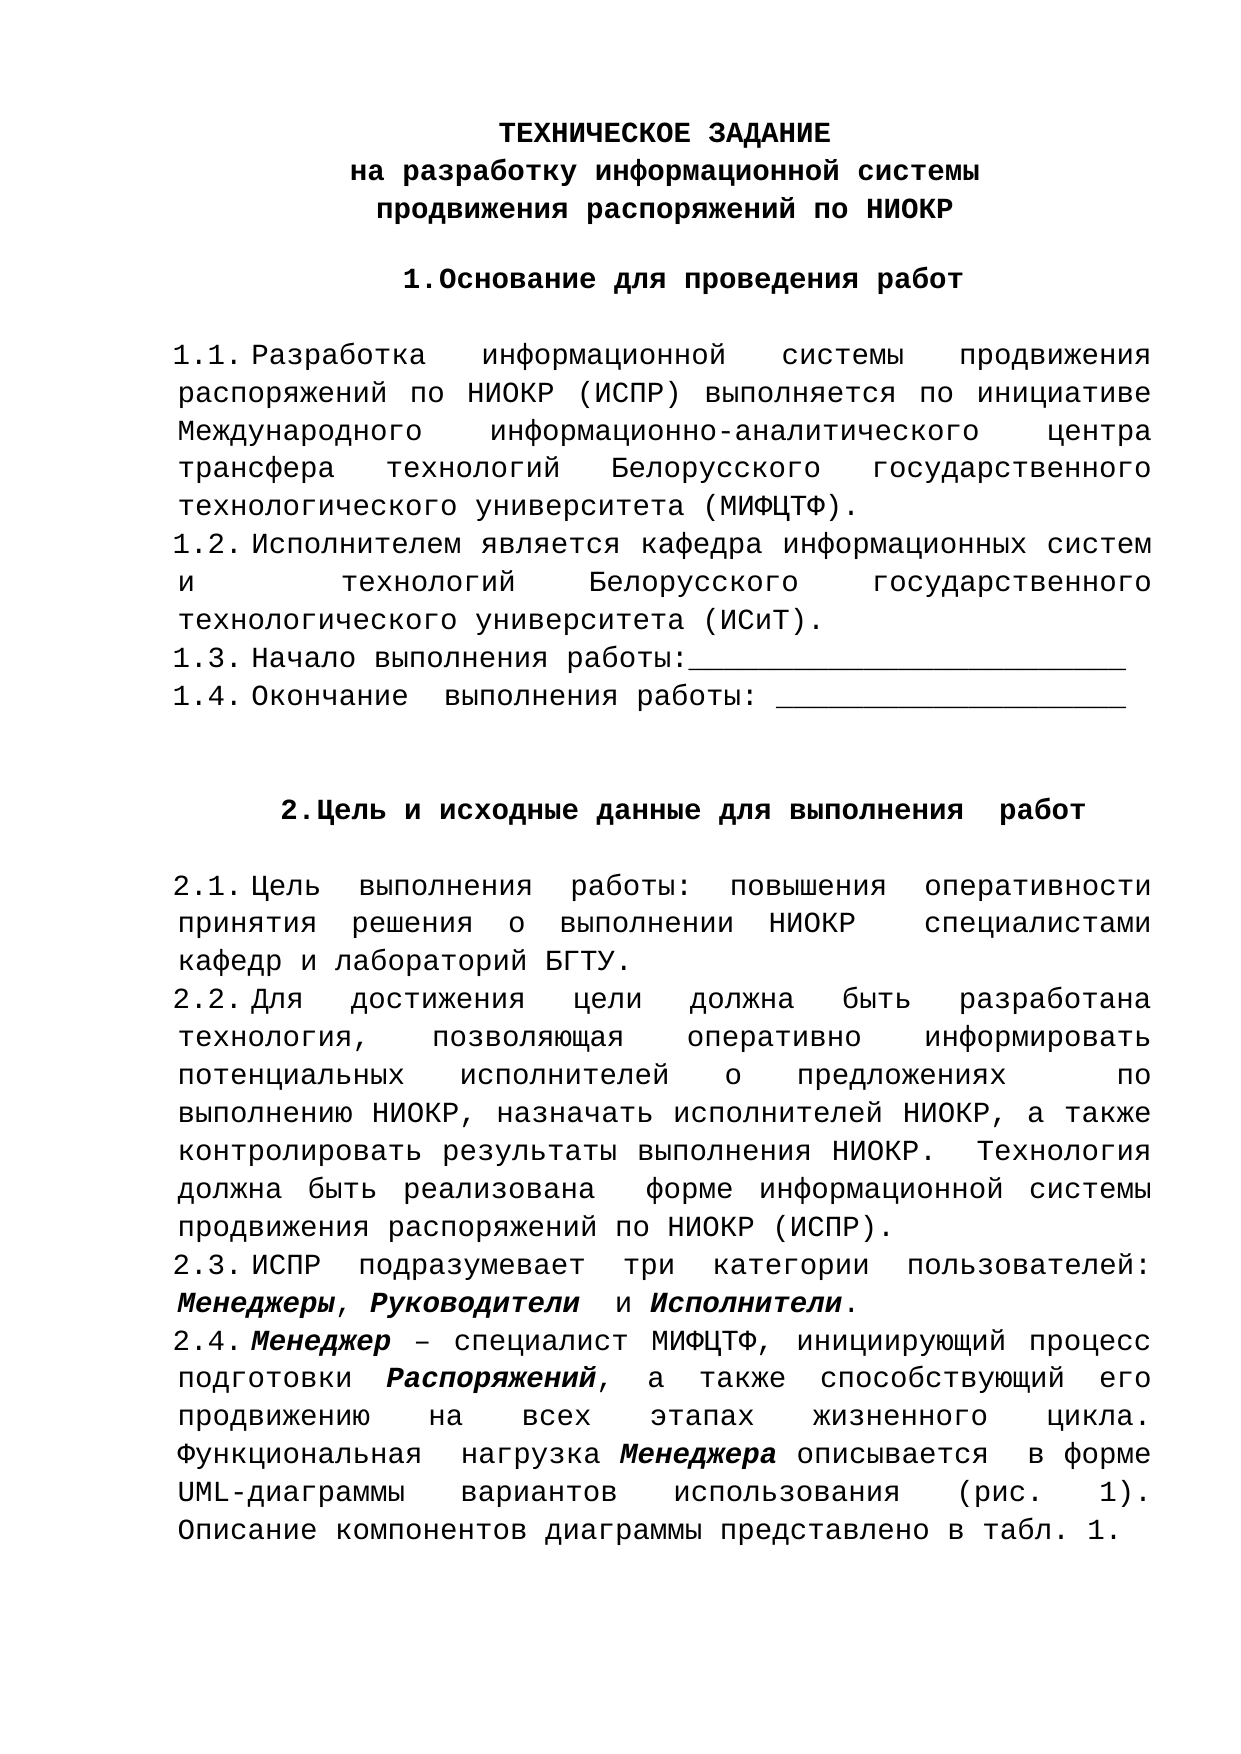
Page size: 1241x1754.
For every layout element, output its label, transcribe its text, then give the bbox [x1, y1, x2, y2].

list Окончание выполнения работы: ____________________ [177, 681, 1152, 714]
list Цель и исходные данные для выполнения работ [214, 795, 1152, 828]
text ТЕХНИЧЕСКОЕ ЗАДАНИЕ [177, 118, 1152, 151]
list Разработка информационной системы продвижения распоряжений по НИОКР (ИСПР) выполняется по инициативе Международного информационно-аналитического центра трансфера технологий Белорусского государственного технологического университета (МИФЦТФ). [177, 340, 1152, 524]
list ИСПР подразумевает три категории пользователей: Менеджеры, Руководители и Исполнители. [177, 1250, 1152, 1321]
text на разработку информационной системы продвижения распоряжений по НИОКР [177, 156, 1152, 227]
list Менеджер – специалист МИФЦТФ, инициирующий процесс подготовки Распоряжений, а также способствующий его продвижению на всех этапах жизненного цикла. Функциональная нагрузка Менеджера описывается в форме UML-диаграммы вариантов использования (рис. 1). Описание компонентов диаграммы представлено в табл. 1. [177, 1326, 1152, 1548]
list Начало выполнения работы:_________________________ [177, 643, 1152, 676]
list Для достижения цели должна быть разработана технология, позволяющая оперативно информировать потенциальных исполнителей о предложениях по выполнению НИОКР, назначать исполнителей НИОКР, а также контролировать результаты выполнения НИОКР. Технология должна быть реализована форме информационной системы продвижения распоряжений по НИОКР (ИСПР). [177, 984, 1152, 1245]
list Основание для проведения работ [214, 264, 1152, 297]
list Цель выполнения работы: повышения оперативности принятия решения о выполнении НИОКР специалистами кафедр и лабораторий БГТУ. [177, 871, 1152, 979]
list Исполнителем является кафедра информационных систем и технологий Белорусского государственного технологического университета (ИСиТ). [177, 529, 1152, 638]
